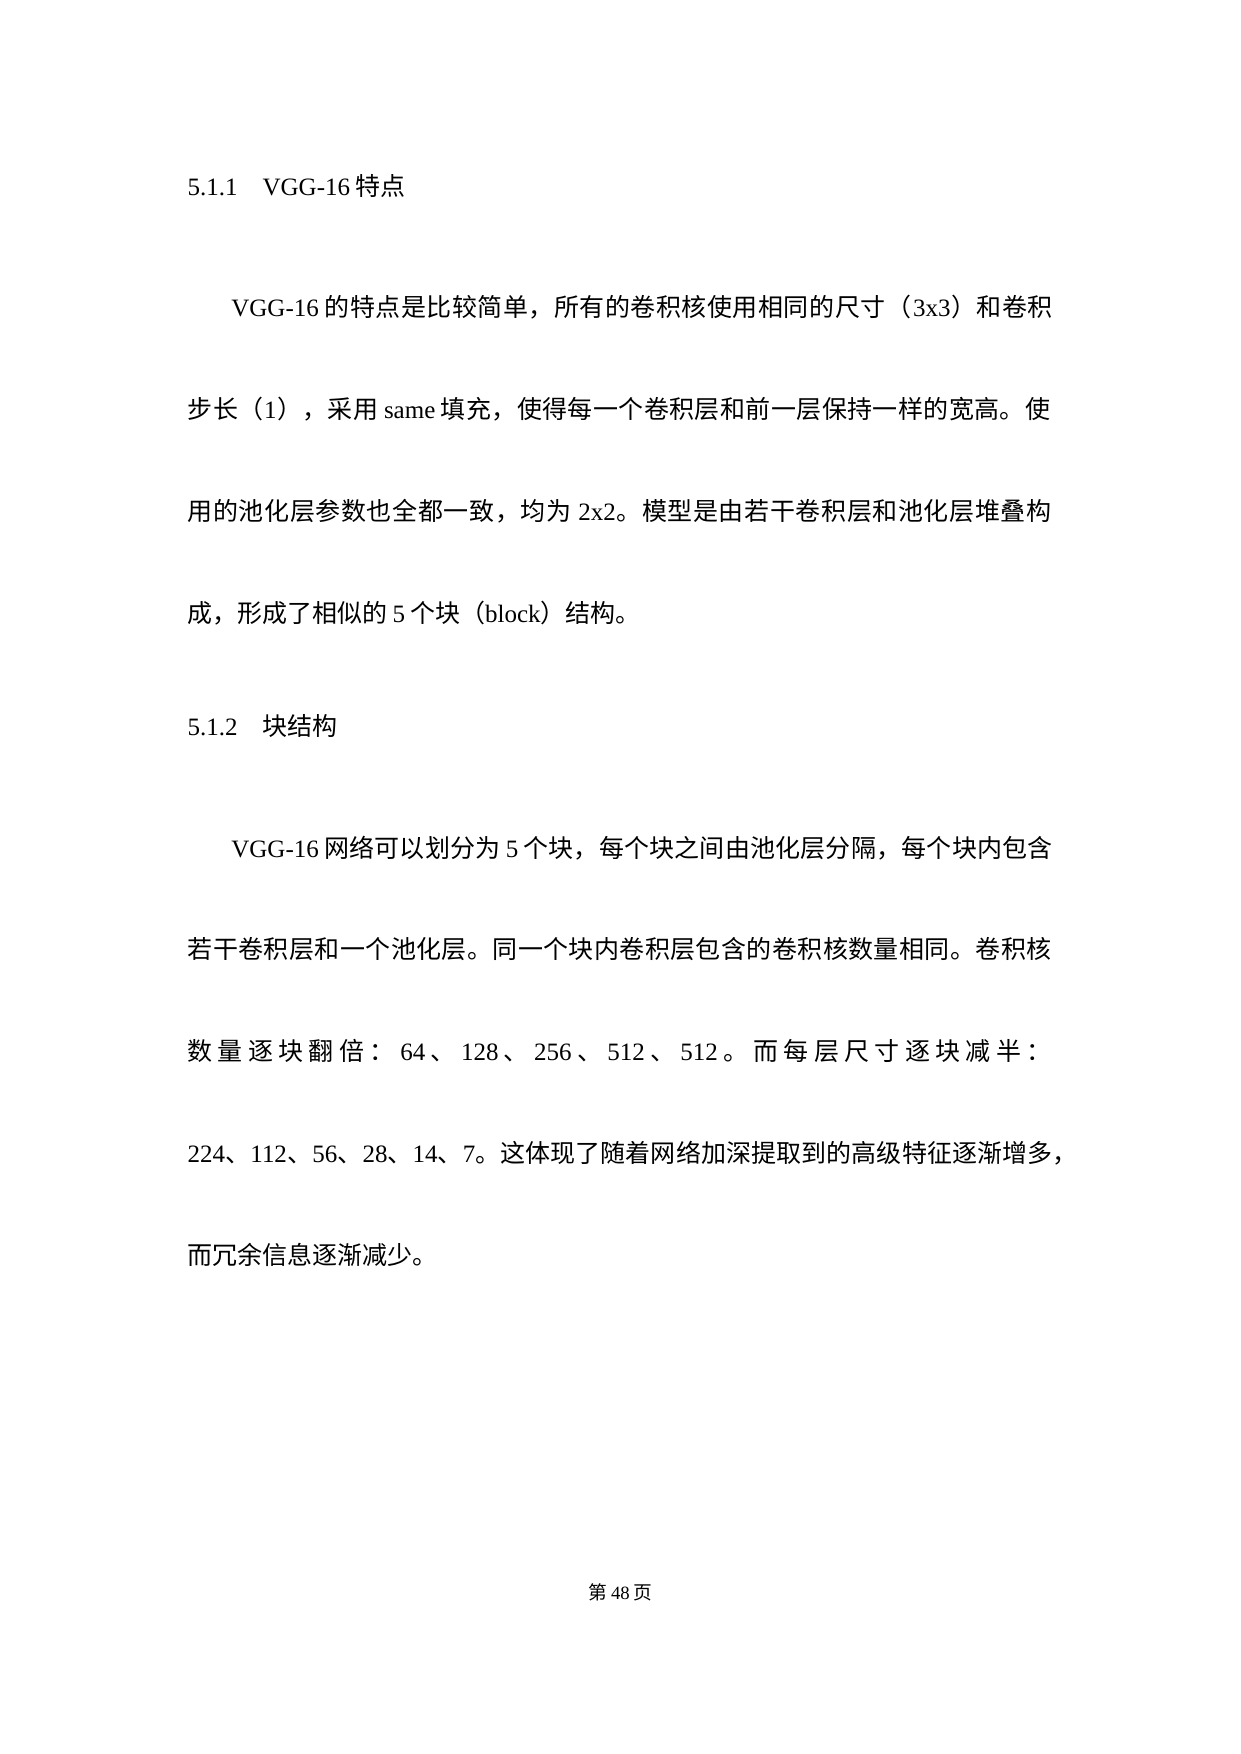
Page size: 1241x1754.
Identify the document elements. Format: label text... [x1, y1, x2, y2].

subtitle 块结构 [187, 691, 1053, 759]
subtitle VGG-16特点 [187, 151, 1053, 218]
text VGG-16网络可以划分为5个块，每个块之间由池化层分隔，每个块内包含若干卷积层和一个池化层。同一个块内卷积层包含的卷积核数量相同。卷积核数量逐块翻倍：64、128、256、512、512。而每层尺寸逐块减半：224、112、56、28、14、7。这体现了随着网络加深提取到的高级特征逐渐增多，而冗余信息逐渐减少。 [187, 812, 1053, 1288]
text VGG-16的特点是比较简单，所有的卷积核使用相同的尺寸（3x3）和卷积步长（1），采用same填充，使得每一个卷积层和前一层保持一样的宽高。使用的池化层参数也全都一致，均为2x2。模型是由若干卷积层和池化层堆叠构成，形成了相似的5个块（block）结构。 [187, 272, 1053, 646]
